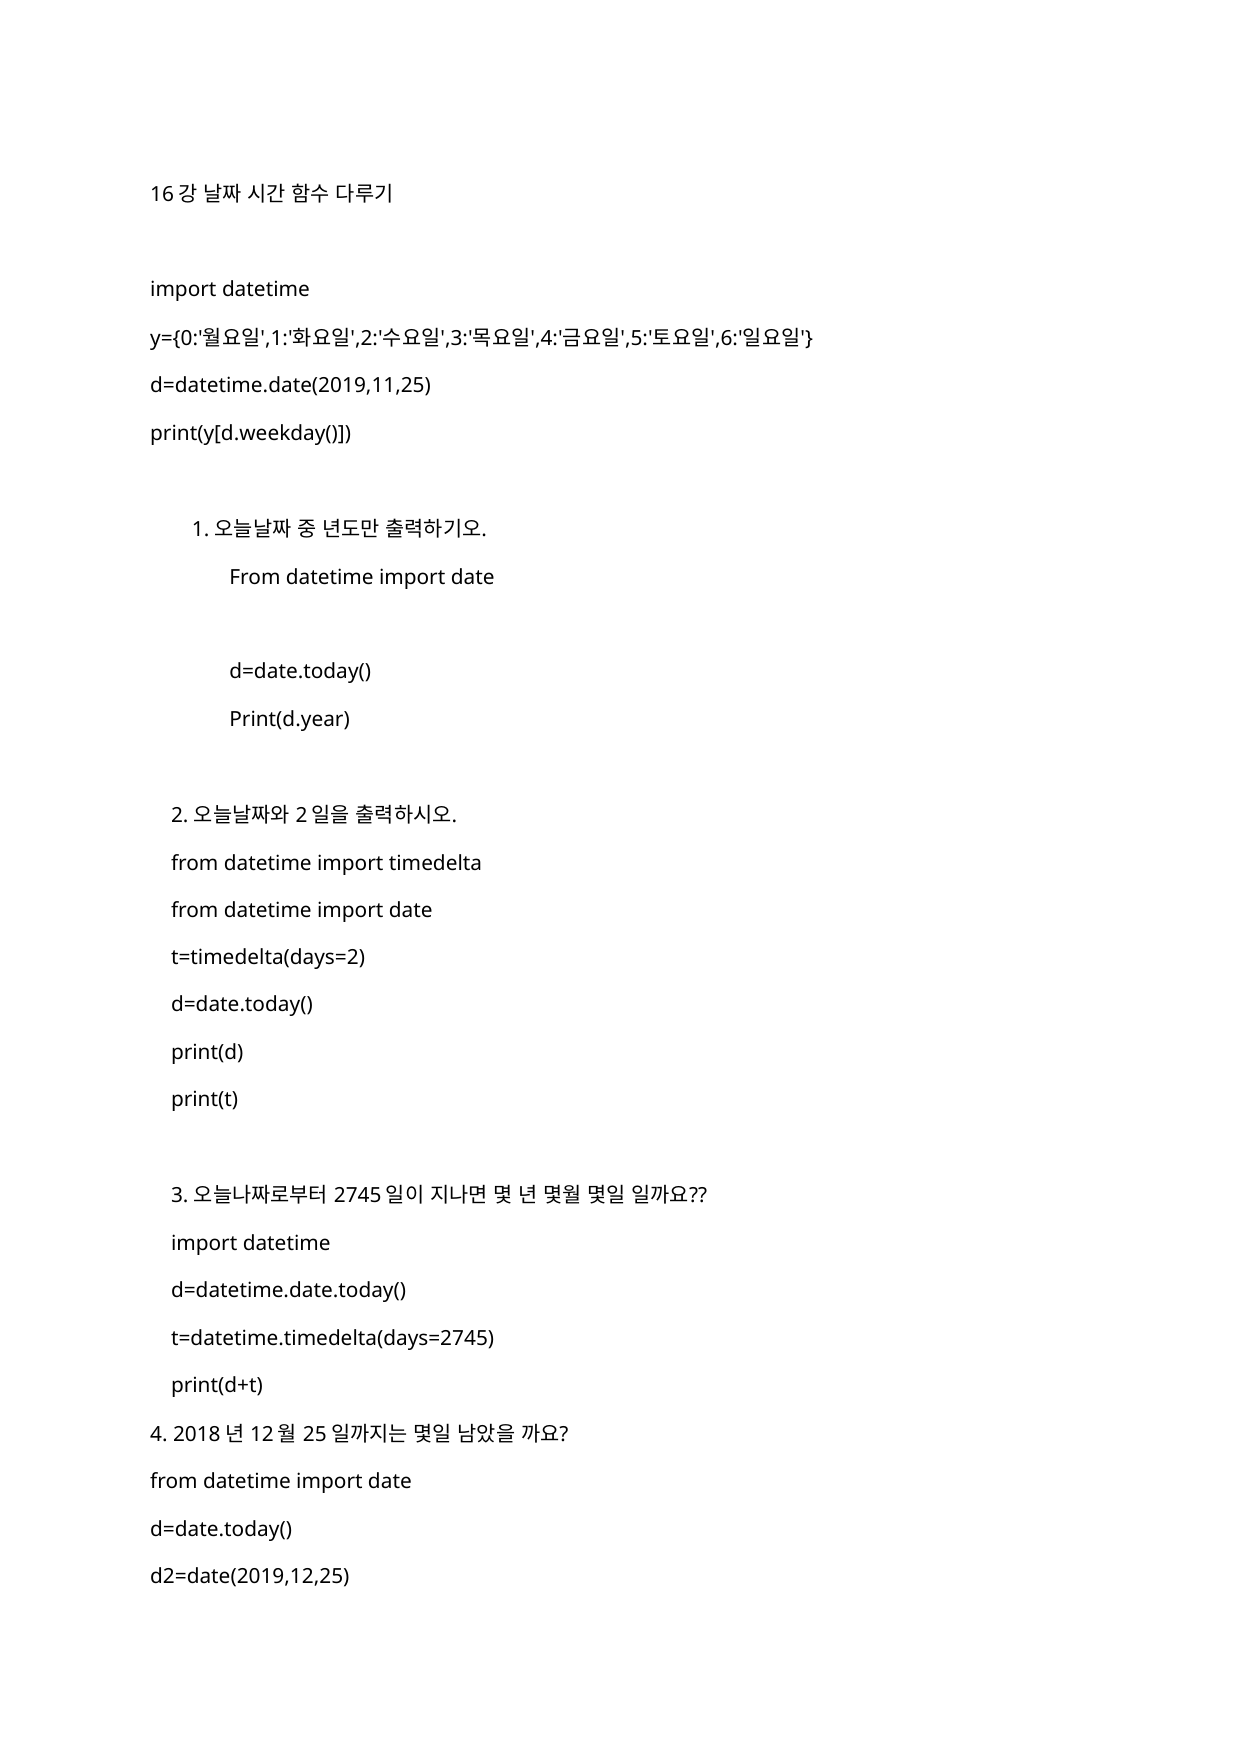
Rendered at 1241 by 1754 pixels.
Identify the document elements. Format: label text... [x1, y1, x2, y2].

text y={0:'월요일',1:'화요일',2:'수요일',3:'목요일',4:'금요일',5:'토요일',6:'일요일'} [150, 321, 1090, 351]
text 4. 2018년 12월 25일까지는 몇일 남았을 까요? [150, 1417, 1090, 1447]
text import datetime [150, 274, 1090, 302]
text import datetime [150, 1228, 1090, 1256]
list Print(d.year) [229, 704, 1090, 732]
text 3. 오늘나짜로부터 2745일이 지나면 몇 년 몇월 몇일 일까요?? [150, 1179, 1090, 1209]
text d=date.today() [150, 1514, 1090, 1542]
text d2=date(2019,12,25) [150, 1561, 1090, 1589]
list d=date.today() [229, 656, 1090, 685]
text d=datetime.date.today() [150, 1275, 1090, 1304]
text 2. 오늘날짜와 2일을 출력하시오. [150, 798, 1090, 828]
text d=datetime.date(2019,11,25) [150, 371, 1090, 399]
text print(d+t) [150, 1370, 1090, 1398]
text print(y[d.weekday()]) [150, 418, 1090, 446]
text 1. 오늘날짜 중 년도만 출력하기오. [192, 512, 1090, 543]
text 16강 날짜 시간 함수 다루기 [150, 177, 1090, 207]
text d=date.today() [150, 989, 1090, 1018]
text from datetime import date [150, 1467, 1090, 1495]
text from datetime import date [150, 895, 1090, 923]
text from datetime import timedelta [150, 848, 1090, 876]
text print(d) [150, 1037, 1090, 1065]
text t=timedelta(days=2) [150, 942, 1090, 971]
text print(t) [150, 1084, 1090, 1112]
list From datetime import date [229, 562, 1090, 590]
text t=datetime.timedelta(days=2745) [150, 1323, 1090, 1351]
